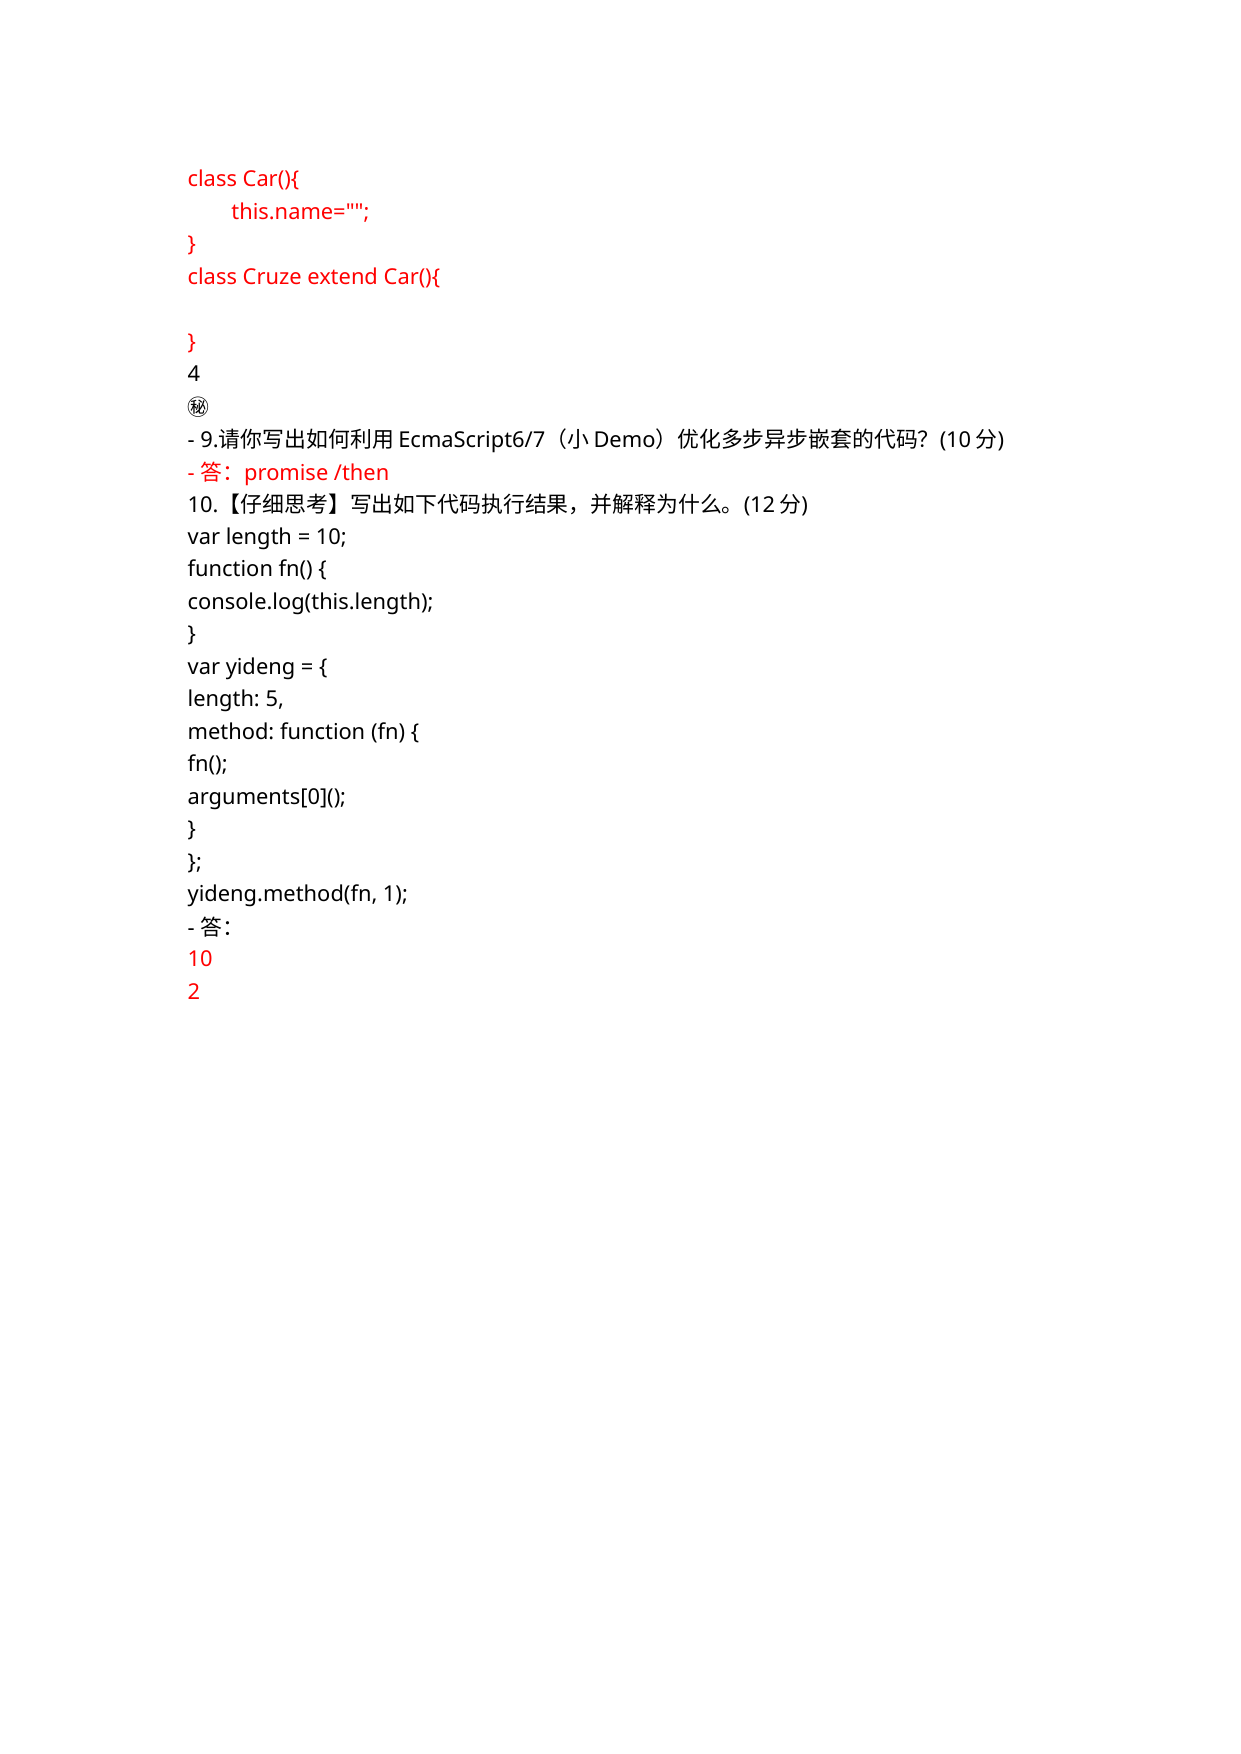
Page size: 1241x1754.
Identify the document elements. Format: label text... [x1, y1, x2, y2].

text var yideng = { [187, 649, 1053, 682]
text method: function (fn) { [187, 714, 1053, 747]
text - 答：promise /then [187, 454, 1053, 487]
text function fn() { [187, 552, 1053, 584]
text } [187, 812, 1053, 844]
text - 答： [187, 909, 1053, 942]
text class Car(){ [187, 162, 1053, 194]
text } [187, 617, 1053, 649]
text fn(); [187, 747, 1053, 779]
text - 9.请你写出如何利用EcmaScript6/7（小Demo）优化多步异步嵌套的代码？(10分) [187, 422, 1053, 454]
text this.name=""; [187, 194, 1053, 227]
text var length = 10; [187, 519, 1053, 552]
text } [187, 227, 1053, 259]
text } [187, 324, 1053, 357]
text length: 5, [187, 682, 1053, 714]
text 10.【仔细思考】写出如下代码执行结果，并解释为什么。(12分) [187, 487, 1053, 519]
text arguments[0](); [187, 779, 1053, 812]
text 4 [187, 357, 1053, 389]
text 10 [187, 942, 1053, 974]
text console.log(this.length); [187, 584, 1053, 617]
text class Cruze extend Car(){ [187, 259, 1053, 292]
text ㊙ [187, 389, 1053, 422]
text yideng.method(fn, 1); [187, 877, 1053, 909]
text }; [187, 844, 1053, 877]
text 2 [187, 974, 1053, 1007]
